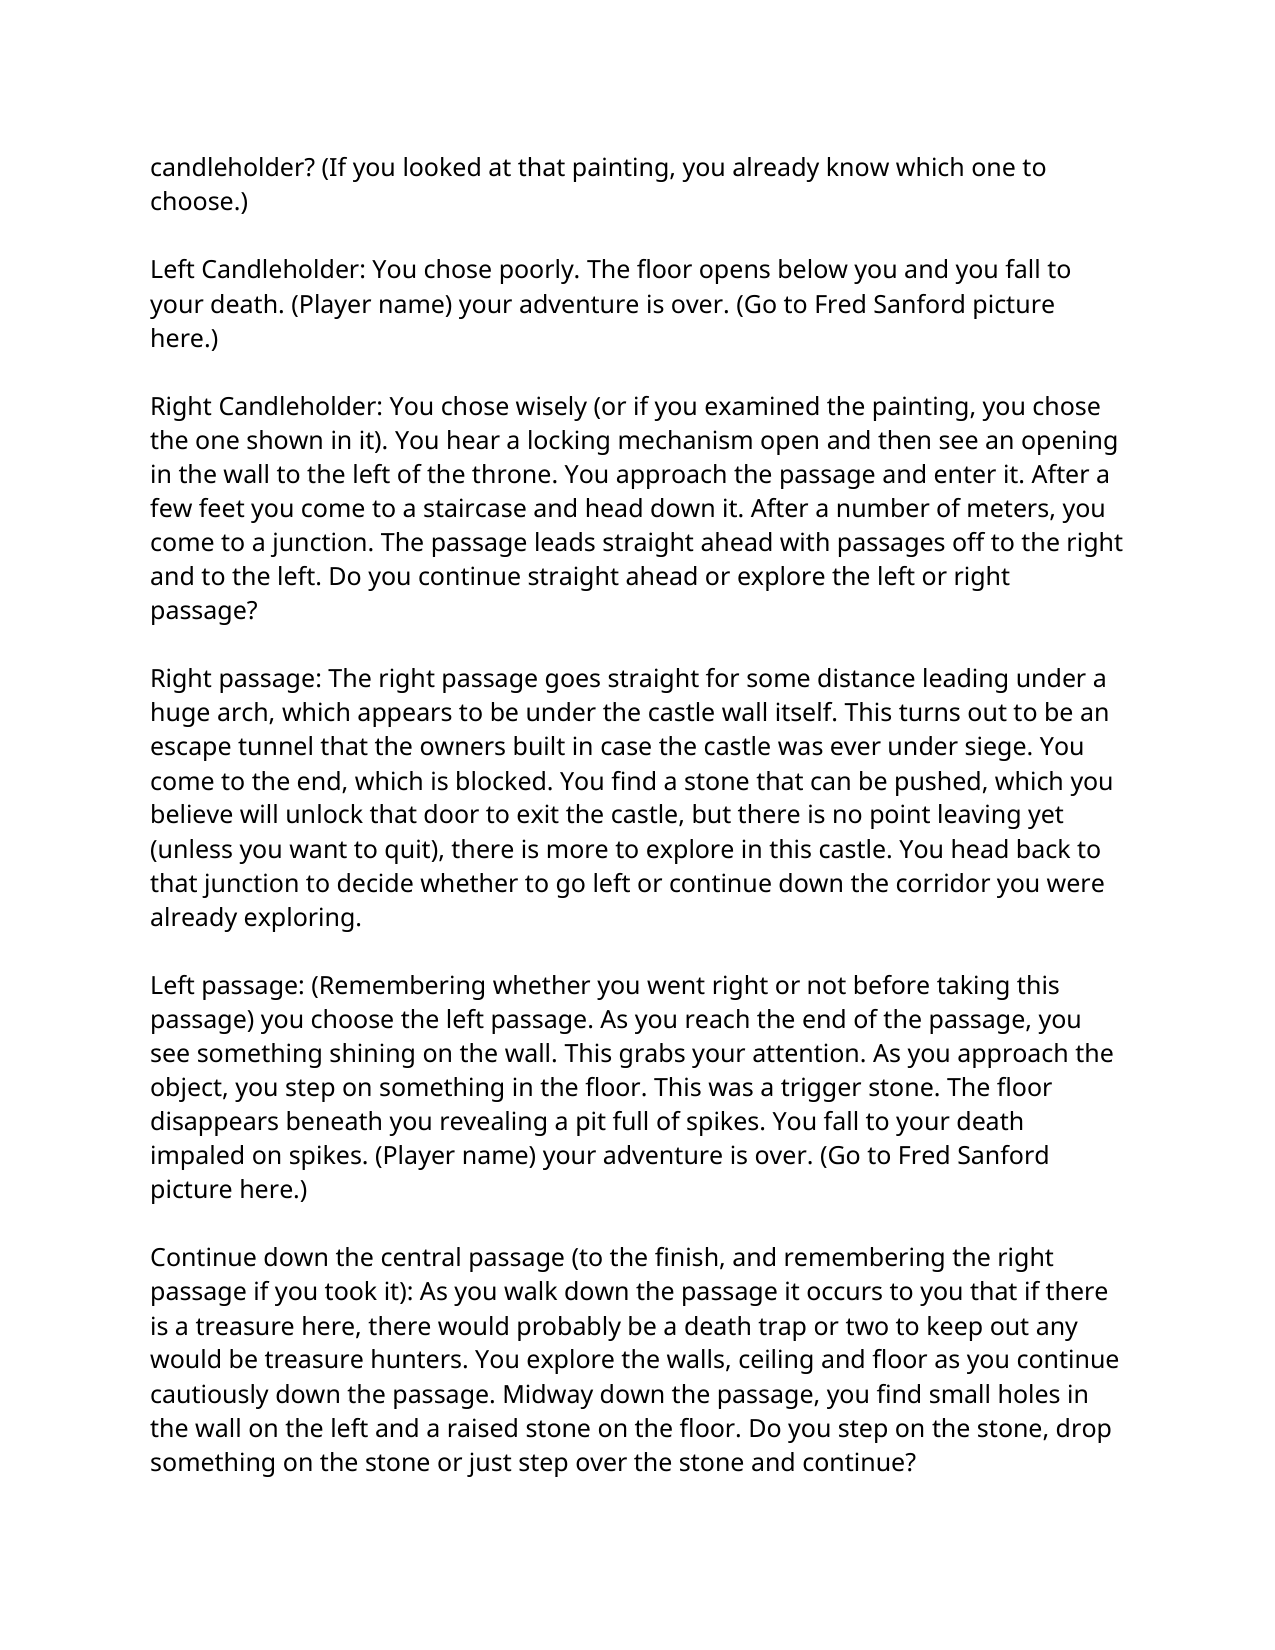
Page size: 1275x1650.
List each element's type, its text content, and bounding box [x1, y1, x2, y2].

text Right Candleholder: You chose wisely (or if you examined the painting, you chose the one shown in it). You hear a locking mechanism open and then see an opening in the wall to the left of the throne. You approach the passage and enter it. After a few feet you come to a staircase and head down it. After a number of meters, you come to a junction. The passage leads straight ahead with passages off to the right and to the left. Do you continue straight ahead or explore the left or right passage? [150, 388, 1125, 627]
text Left passage: (Remembering whether you went right or not before taking this passage) you choose the left passage. As you reach the end of the passage, you see something shining on the wall. This grabs your attention. As you approach the object, you step on something in the floor. This was a trigger stone. The floor disappears beneath you revealing a pit full of spikes. You fall to your death impaled on spikes. (Player name) your adventure is over. (Go to Fred Sanford picture here.) [150, 967, 1125, 1206]
text Right passage: The right passage goes straight for some distance leading under a huge arch, which appears to be under the castle wall itself. This turns out to be an escape tunnel that the owners built in case the castle was ever under siege. You come to the end, which is blocked. You find a stone that can be pushed, which you believe will unlock that door to exit the castle, but there is no point leaving yet (unless you want to quit), there is more to explore in this castle. You head back to that junction to decide whether to go left or continue down the corridor you were already exploring. [150, 661, 1125, 933]
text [150, 150, 1125, 218]
text Left Candleholder: You chose poorly. The floor opens below you and you fall to your death. (Player name) your adventure is over. (Go to Fred Sanford picture here.) [150, 252, 1125, 354]
text Continue down the central passage (to the finish, and remembering the right passage if you took it): As you walk down the passage it occurs to you that if there is a treasure here, there would probably be a death trap or two to keep out any would be treasure hunters. You explore the walls, ceiling and floor as you continue cautiously down the passage. Midway down the passage, you find small holes in the wall on the left and a raised stone on the floor. Do you step on the stone, drop something on the stone or just step over the stone and continue? [150, 1240, 1125, 1478]
